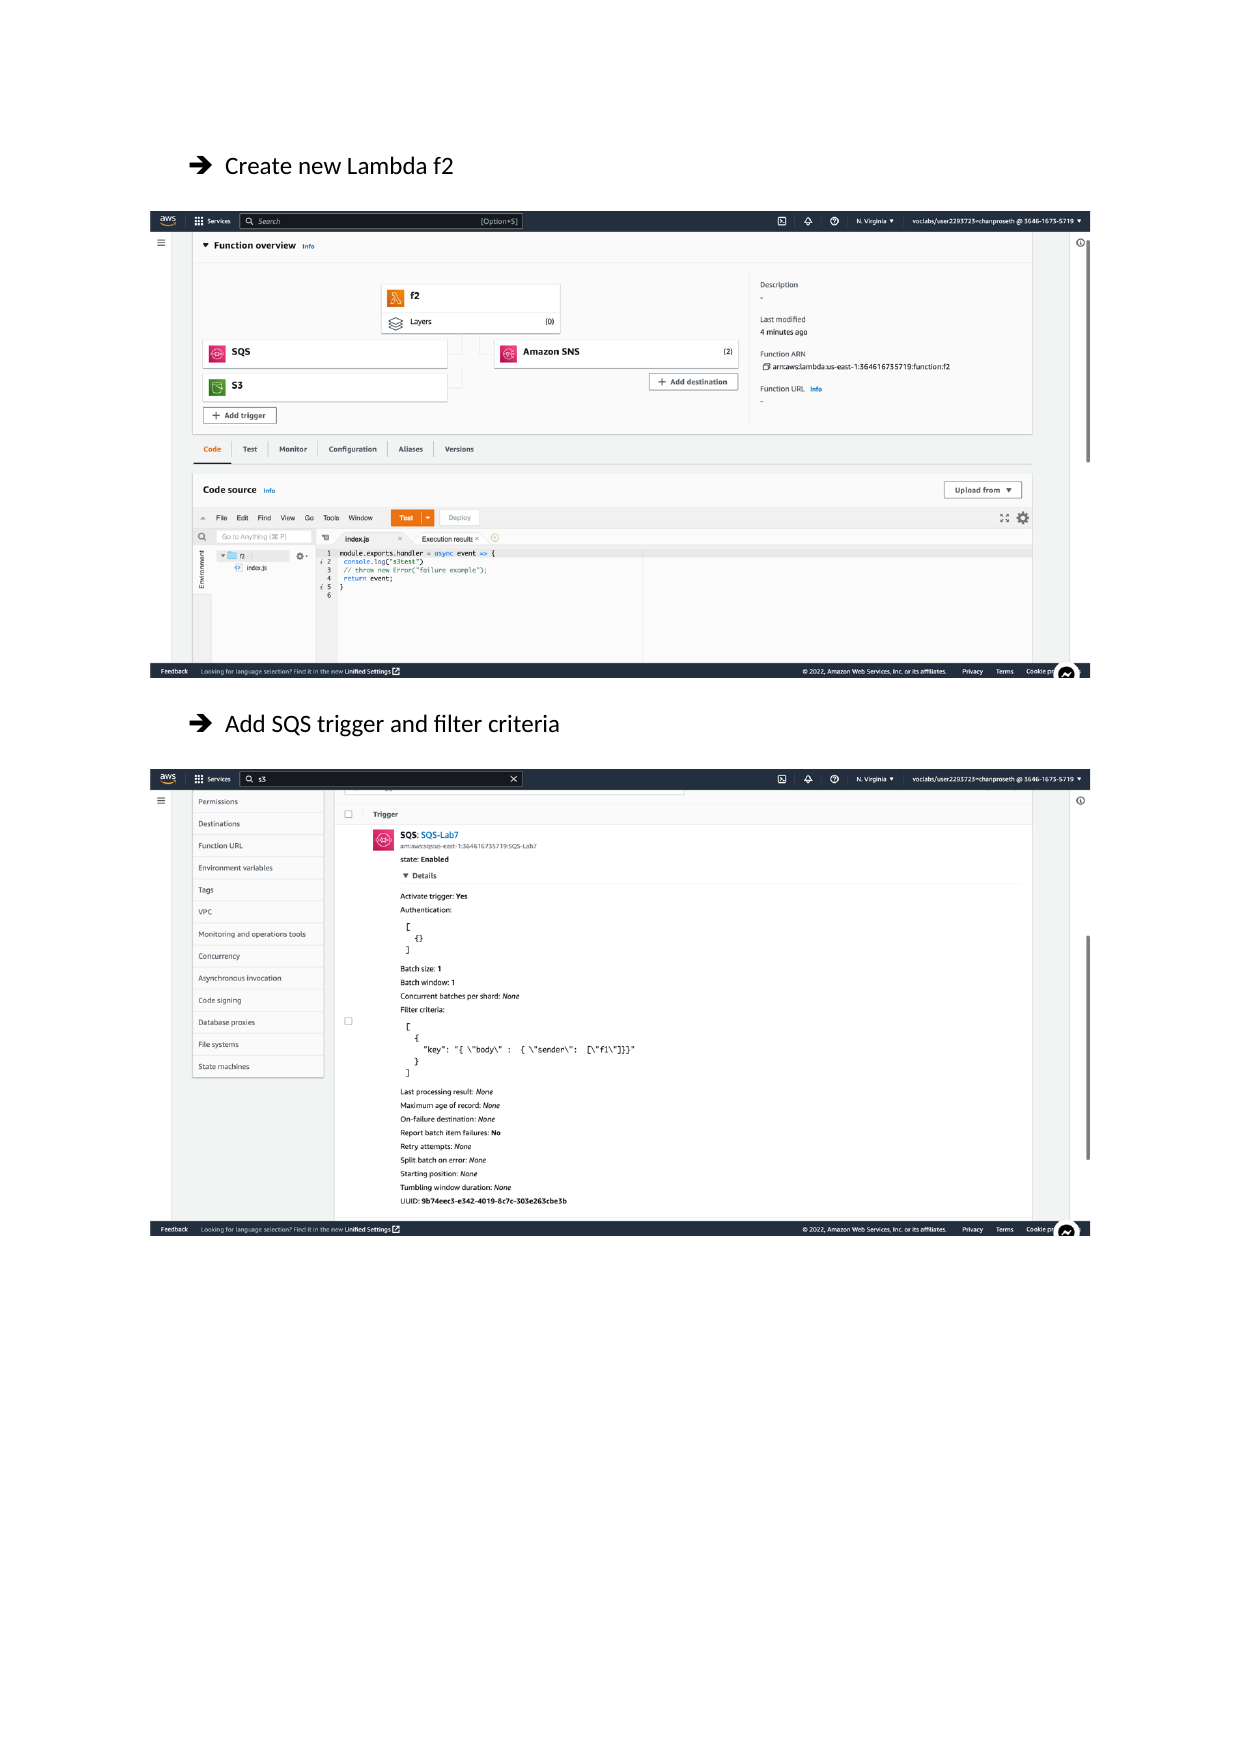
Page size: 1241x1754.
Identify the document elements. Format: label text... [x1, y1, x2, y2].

list Create new Lambda f2 [187, 150, 1090, 181]
picture [150, 769, 1091, 1236]
picture [150, 211, 1091, 678]
list Add SQS trigger and filter criteria [187, 708, 1090, 739]
